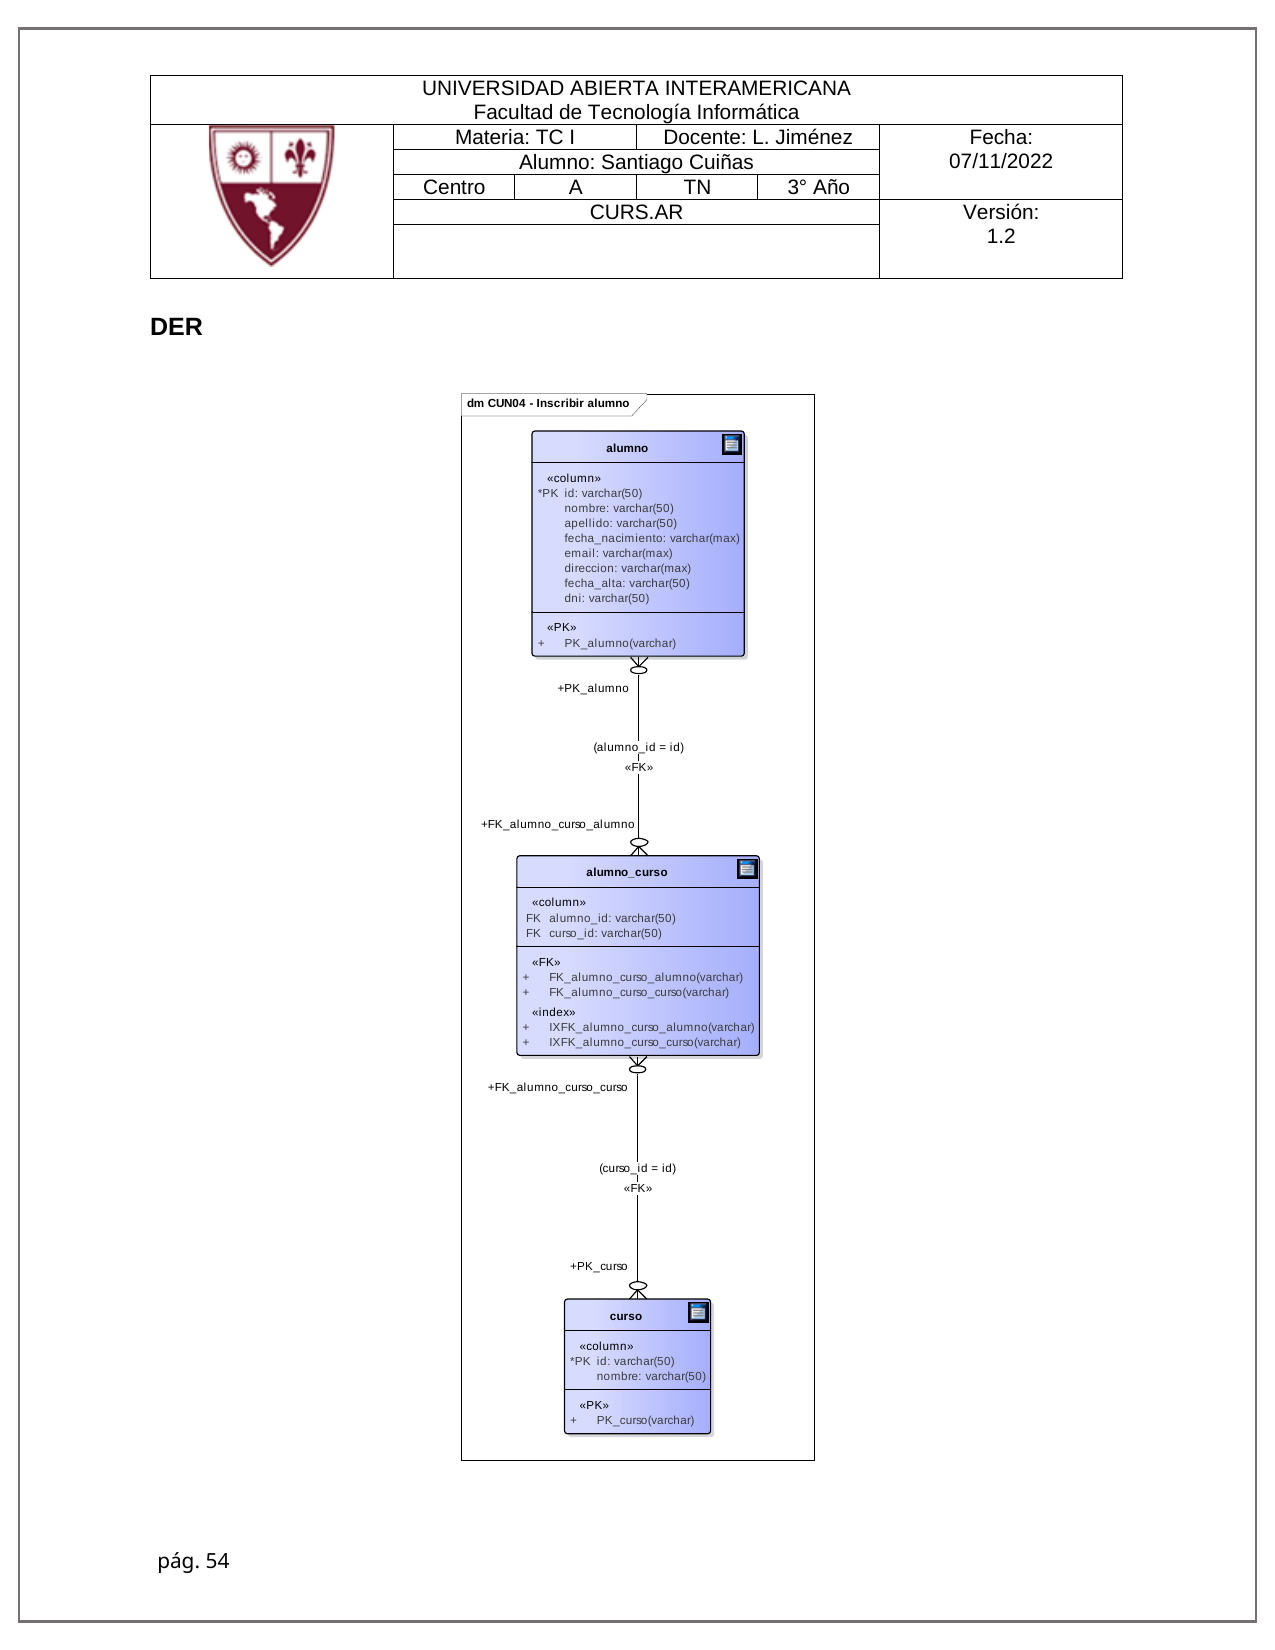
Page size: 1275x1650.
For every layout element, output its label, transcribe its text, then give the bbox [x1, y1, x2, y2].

subtitle DER [150, 312, 1125, 340]
picture [208, 125, 336, 267]
